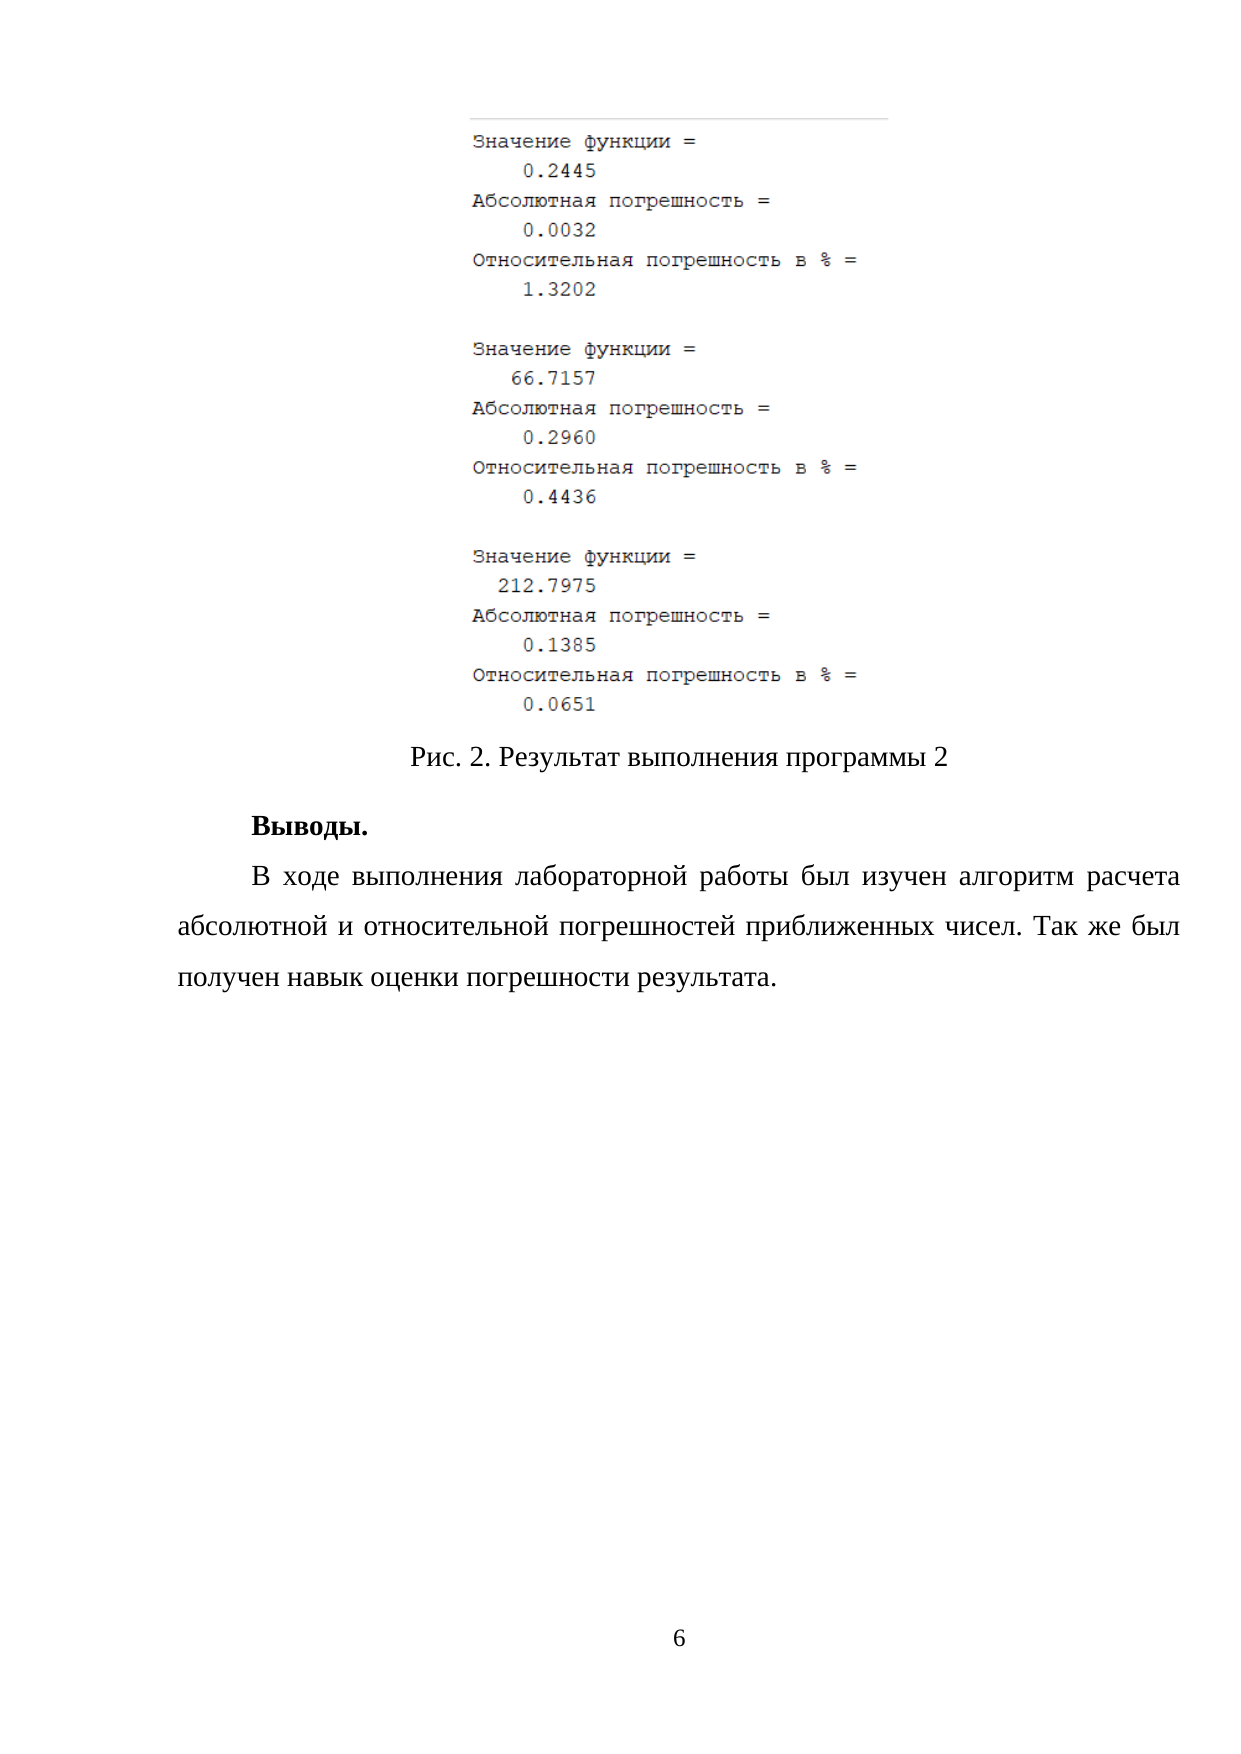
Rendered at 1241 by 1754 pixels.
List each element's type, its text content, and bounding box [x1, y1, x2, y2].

text В ходе выполнения лабораторной работы был изучен алгоритм расчета абсолютной и относительной погрешностей приближенных чисел. Так же был получен навык оценки погрешности результата. [177, 858, 1181, 992]
picture [469, 118, 889, 717]
text Выводы. [177, 808, 1181, 841]
text Рис. 2. Результат выполнения программы 2 [177, 739, 1181, 773]
